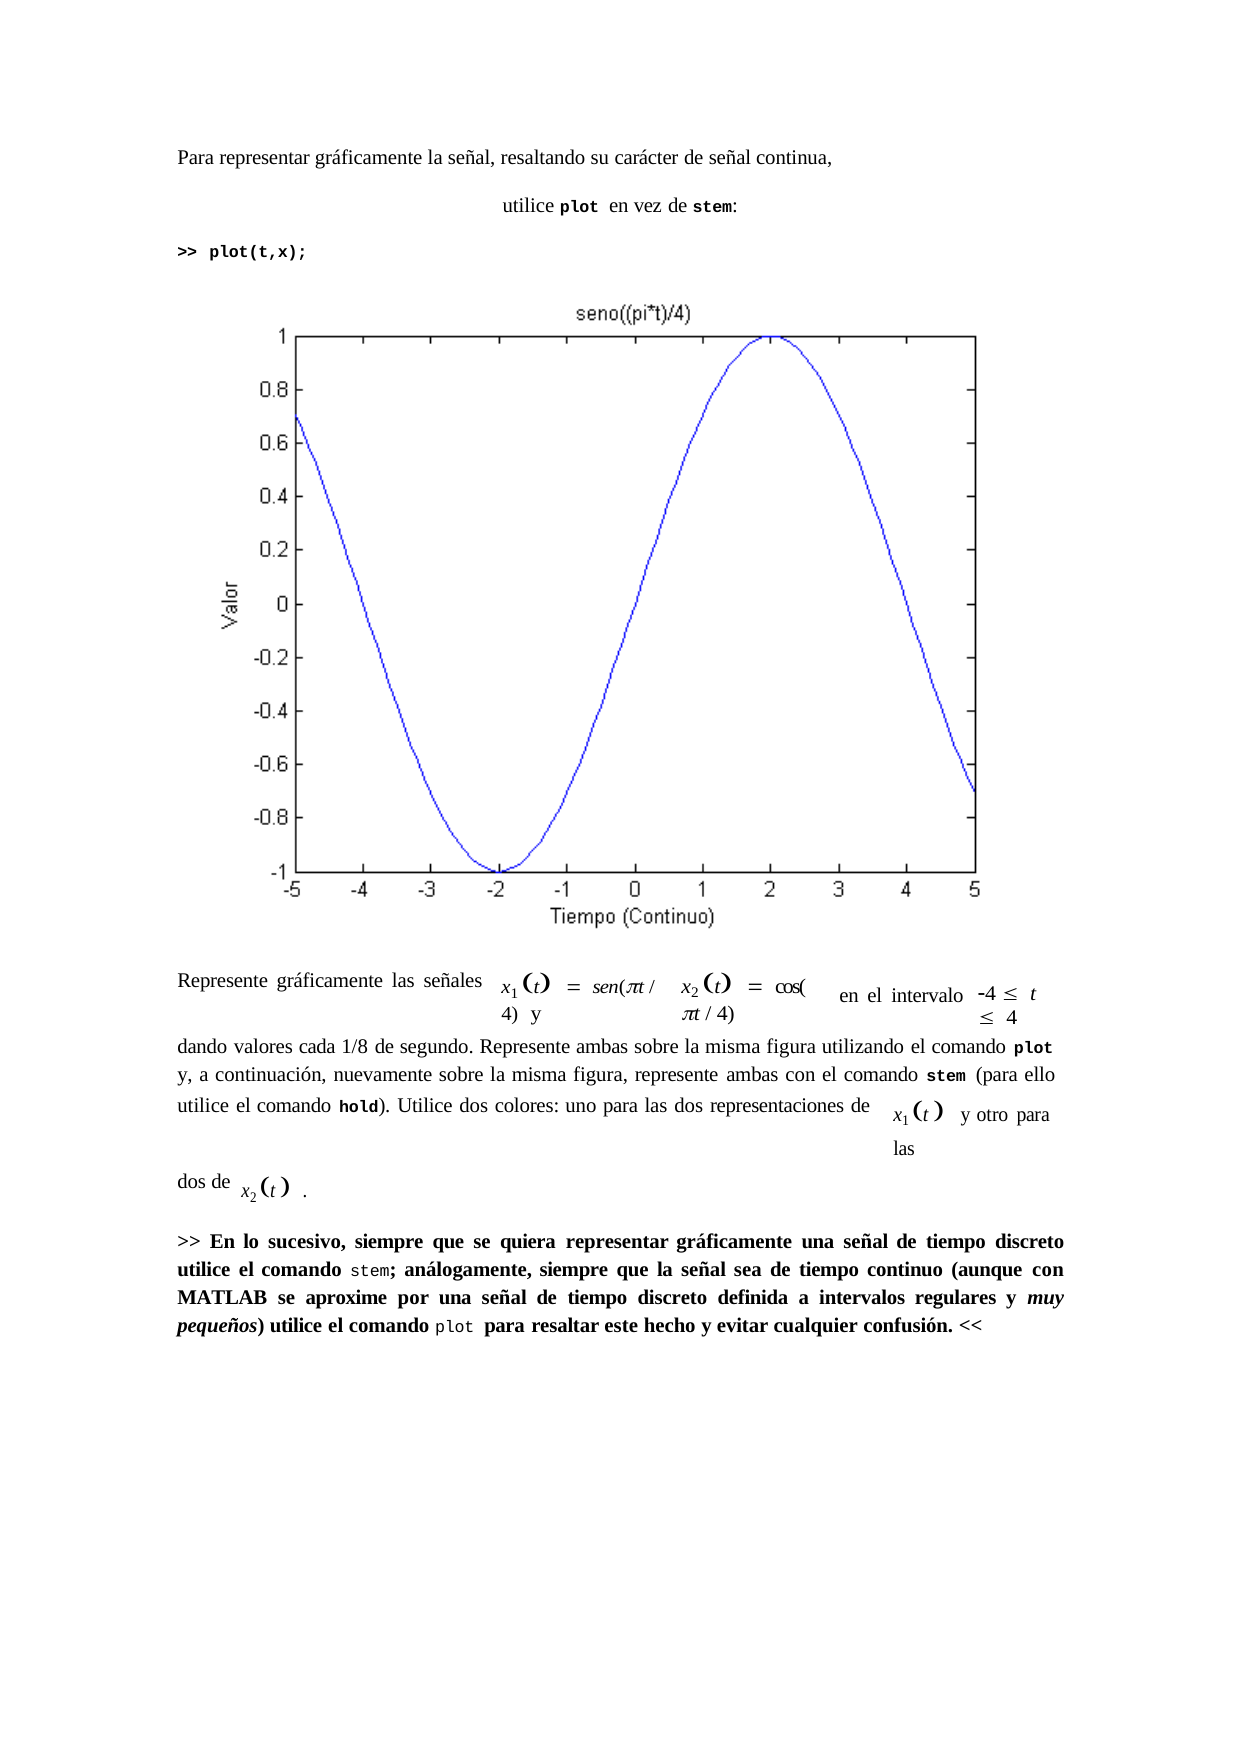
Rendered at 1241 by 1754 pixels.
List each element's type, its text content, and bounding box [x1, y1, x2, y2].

text en el intervalo [839, 983, 964, 1007]
text x2 t . [241, 1169, 1076, 1204]
text Represente gráficamente las señales [177, 968, 487, 992]
text >> plot(t,x); [177, 243, 1076, 262]
text x1 tsen(t / 4) y [501, 974, 668, 1025]
text 4 t 4 [978, 981, 1076, 1029]
text dos de [177, 1169, 230, 1193]
text x1 t y otro para las [893, 1093, 1076, 1162]
subtitle >> En lo sucesivo, siempre que se quiera representar gráficamente una señal de tiempo discreto utilice el comando stem; análogamente, siempre que la señal sea de tiempo continuo (aunque con MATLAB se aproxime por una señal de tiempo discreto definida a intervalos regulares y muy pequeños) utilice el comando plot para resaltar este hecho y evitar cualquier confusión. << [177, 1228, 1065, 1338]
text Para representar gráficamente la señal, resaltando su carácter de señal continua, [177, 145, 1076, 169]
text y, a continuación, nuevamente sobre la misma figura, represente ambas con el comando stem (para ello [177, 1062, 1076, 1087]
text utilice el comando hold). Utilice dos colores: uno para las dos representaciones de [177, 1093, 880, 1118]
text x2 tcos( t / 4) [681, 973, 826, 1025]
picture [181, 286, 1058, 944]
text dando valores cada 1/8 de segundo. Represente ambas sobre la misma figura utilizando el comando plot [177, 1034, 1076, 1059]
text utilice plot en vez de stem: [192, 193, 1048, 217]
